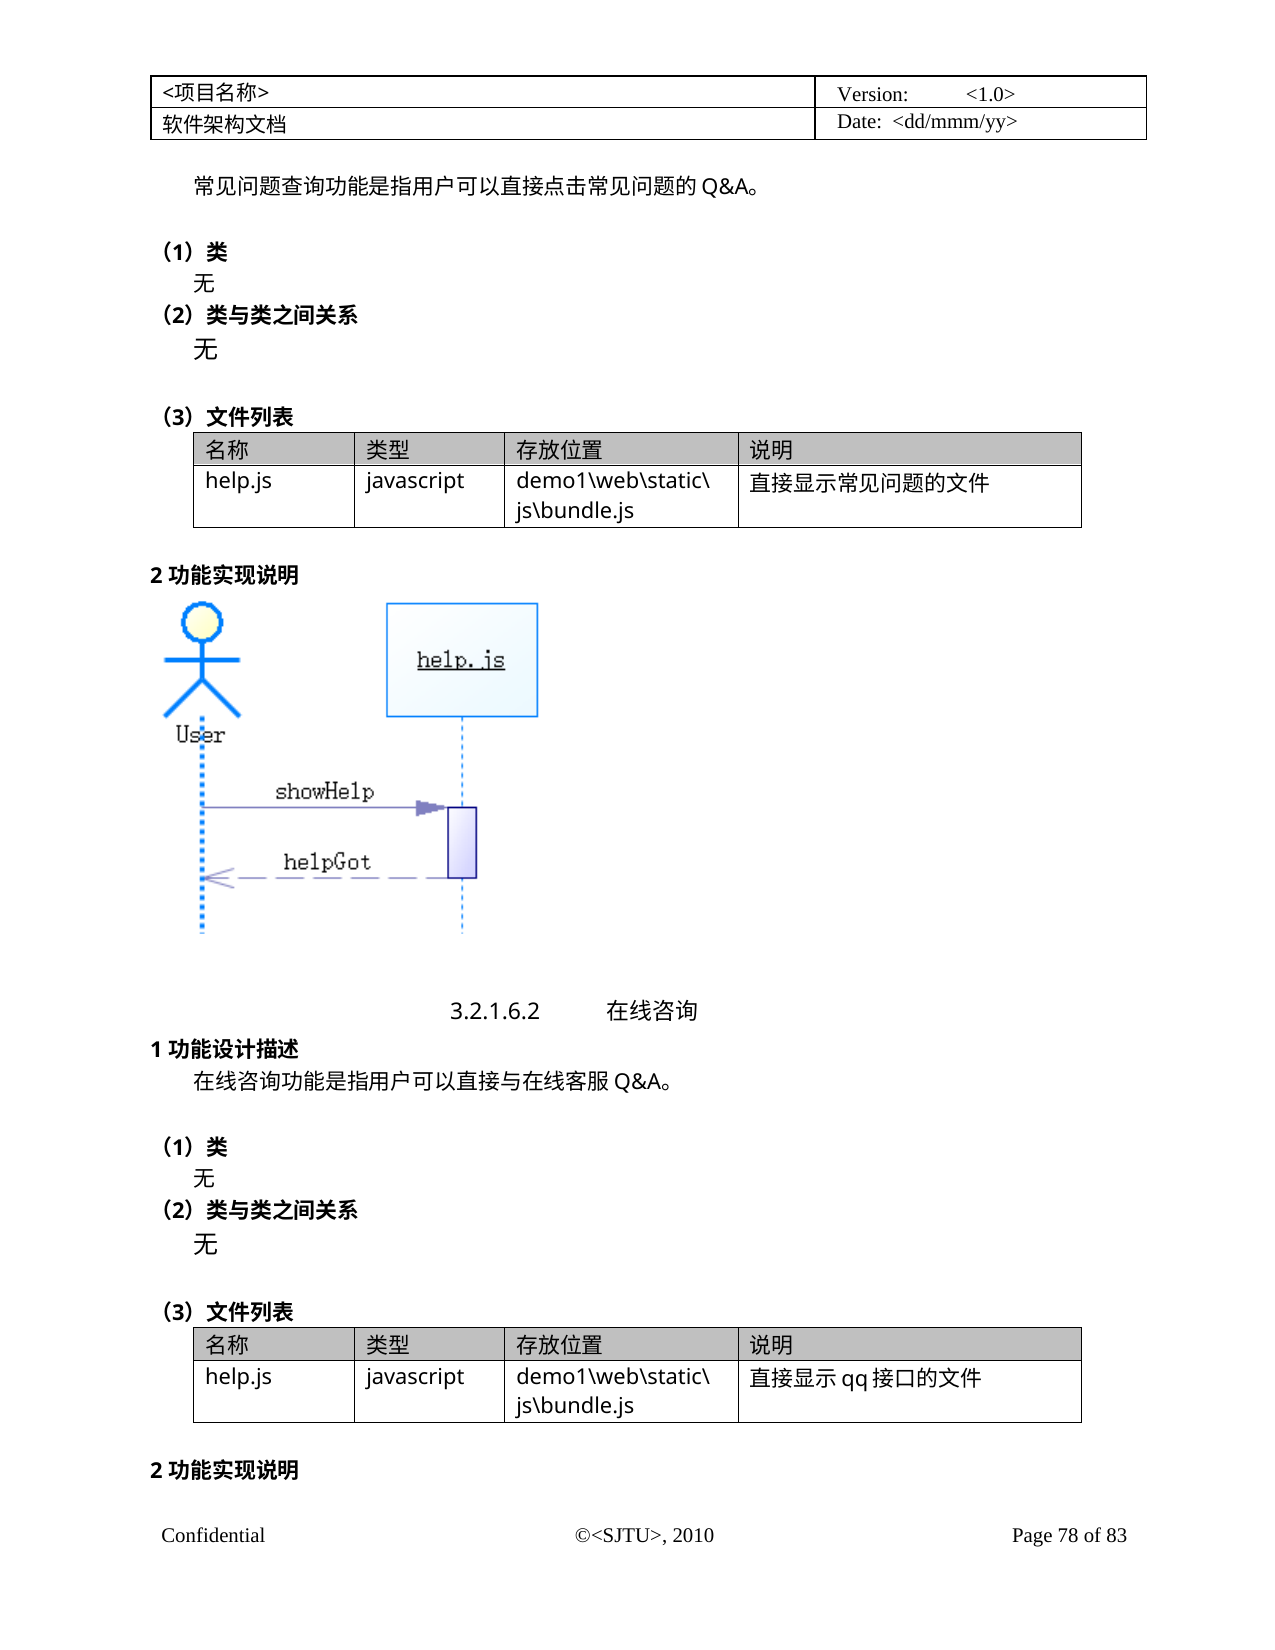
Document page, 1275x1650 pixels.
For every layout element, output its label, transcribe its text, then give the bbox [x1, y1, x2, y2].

table_header 名称 [194, 1328, 354, 1360]
table_cell 直接显示常见问题的文件 [739, 466, 1081, 527]
table_header 名称 [194, 433, 354, 464]
text （2）类与类之间关系 [150, 1193, 1125, 1225]
table_header 说明 [739, 1328, 1081, 1360]
text 1 功能设计描述 [150, 1032, 1125, 1064]
subtitle 在线咨询 [450, 992, 1125, 1026]
table_header 说明 [739, 433, 1081, 464]
table_header 存放位置 [505, 1328, 738, 1360]
table_cell javascript [355, 1361, 504, 1422]
text 常见问题查询功能是指用户可以直接点击常见问题的Q&A。 [150, 169, 1125, 200]
table_header 存放位置 [505, 433, 738, 464]
table_cell demo1\web\static\js\bundle.js [505, 1361, 738, 1422]
table_cell demo1\web\static\js\bundle.js [505, 466, 738, 527]
table_cell 直接显示qq接口的文件 [739, 1361, 1081, 1422]
text 2 功能实现说明 [150, 1453, 1125, 1485]
text 2 功能实现说明 [150, 558, 1125, 589]
text 无 [150, 1225, 1125, 1261]
table_header 类型 [355, 433, 504, 464]
text 无 [150, 266, 1125, 298]
text （1）类 [150, 234, 1125, 266]
text 无 [150, 1161, 1125, 1193]
text （3）文件列表 [150, 1295, 1125, 1327]
text 在线咨询功能是指用户可以直接与在线客服Q&A。 [150, 1064, 1125, 1096]
table_header 类型 [355, 1328, 504, 1360]
table_cell javascript [355, 466, 504, 527]
text （3）文件列表 [150, 400, 1125, 432]
table_cell help.js [194, 1361, 354, 1422]
text （1）类 [150, 1130, 1125, 1161]
text （2）类与类之间关系 [150, 298, 1125, 330]
picture [150, 589, 576, 934]
table_cell help.js [194, 466, 354, 527]
text 无 [150, 330, 1125, 366]
